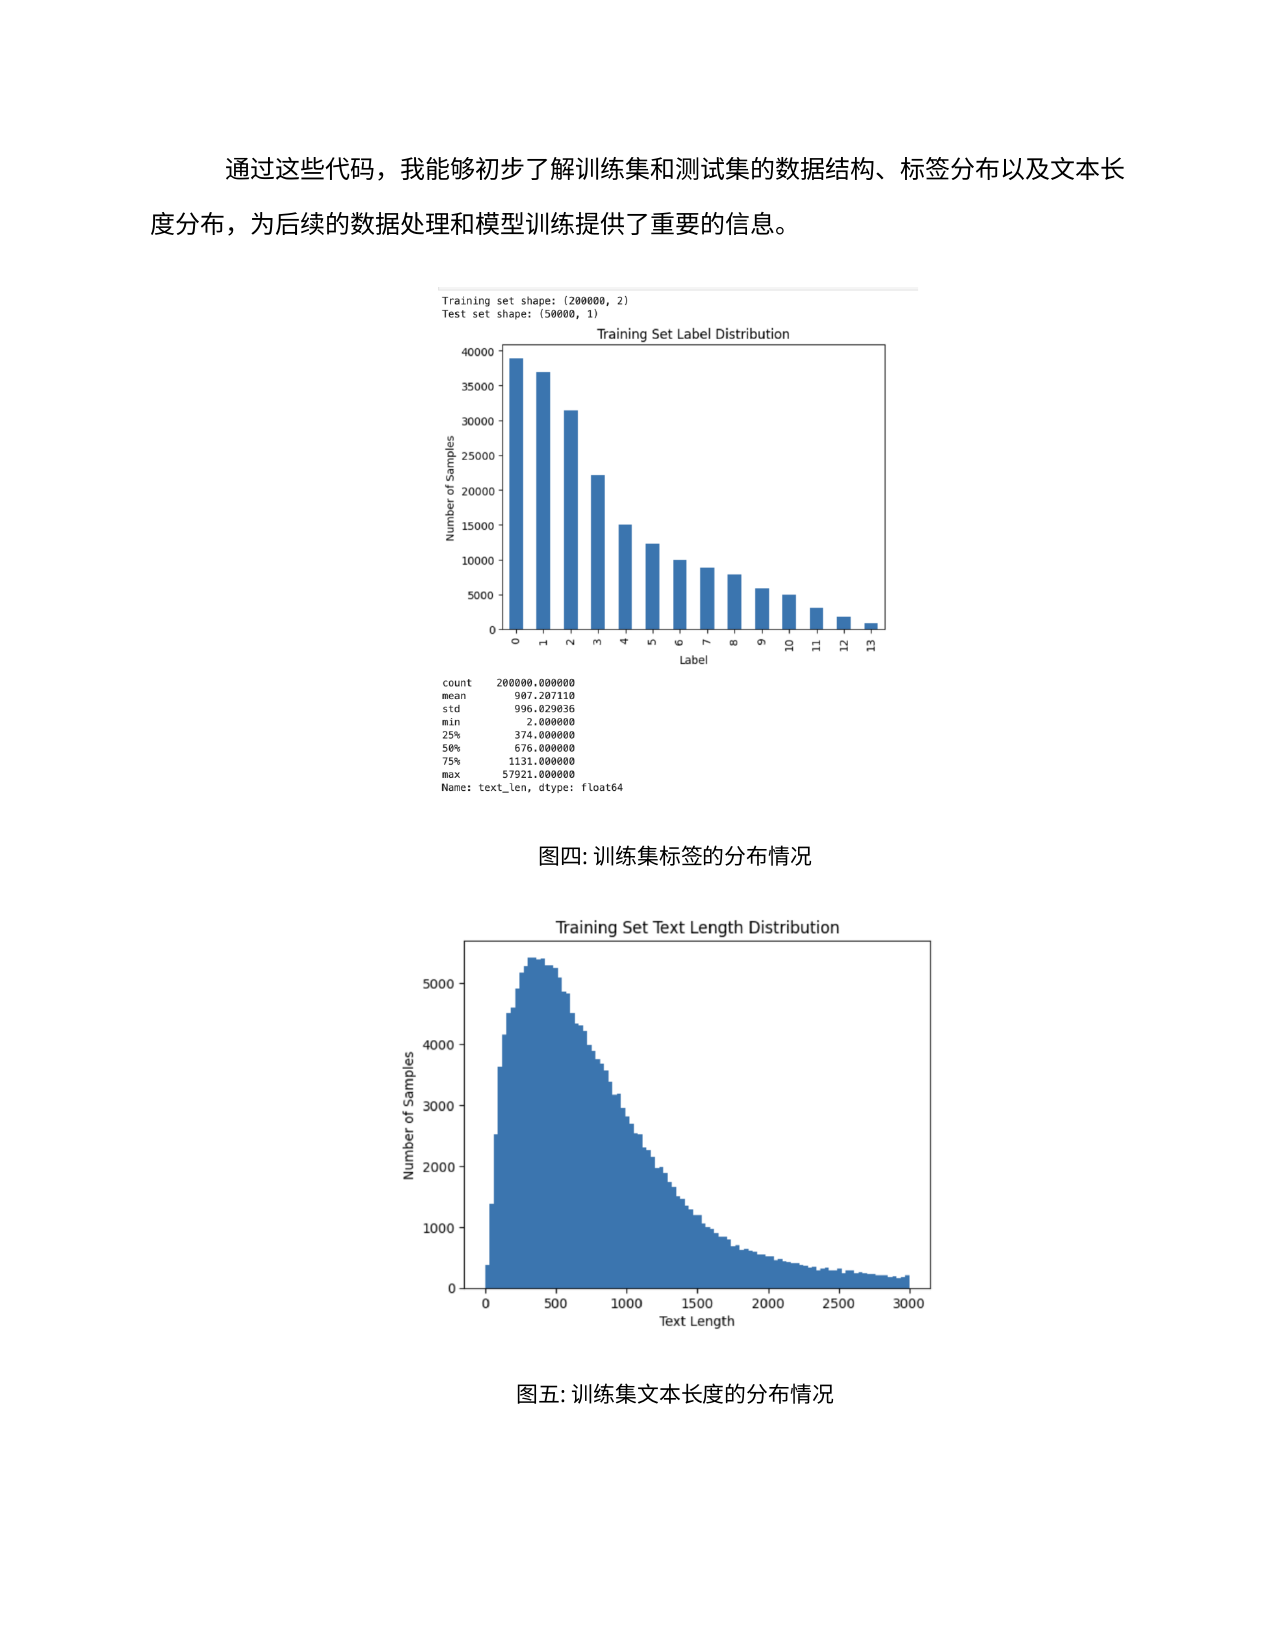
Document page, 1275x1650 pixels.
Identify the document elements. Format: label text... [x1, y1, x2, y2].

text 图四: 训练集标签的分布情况 [150, 839, 1125, 871]
picture [392, 916, 958, 1334]
text 图五: 训练集文本长度的分布情况 [150, 1377, 1125, 1409]
text 通过这些代码，我能够初步了解训练集和测试集的数据结构、标签分布以及文本长度分布，为后续的数据处理和模型训练提供了重要的信息。 [150, 150, 1125, 241]
picture [431, 287, 919, 796]
